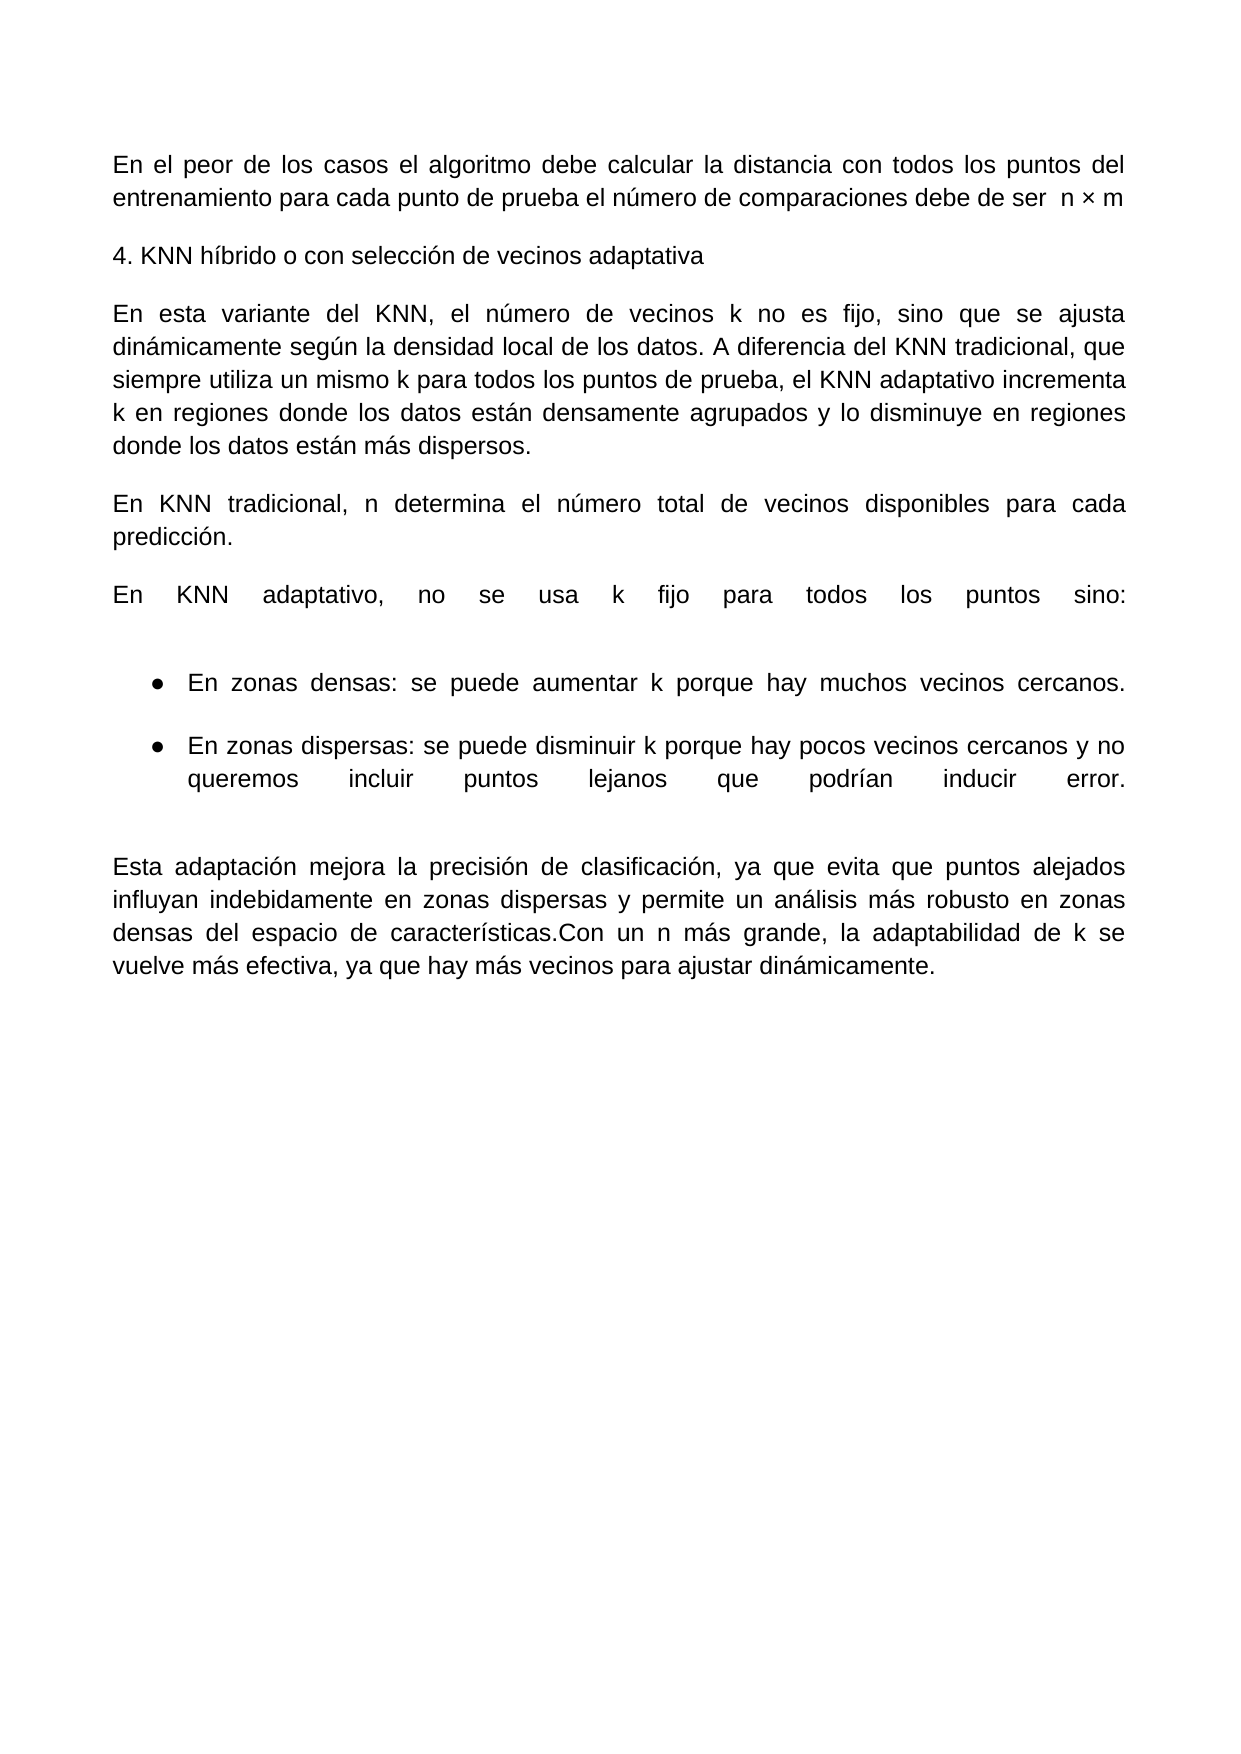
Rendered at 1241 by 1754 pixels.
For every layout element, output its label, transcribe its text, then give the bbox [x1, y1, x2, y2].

text 4. KNN híbrido o con selección de vecinos adaptativa [112, 241, 1128, 270]
text En esta variante del KNN, el número de vecinos k no es fijo, sino que se ajusta dinámicamente según la densidad local de los datos. A diferencia del KNN tradicional, que siempre utiliza un mismo k para todos los puntos de prueba, el KNN adaptativo incrementa k en regiones donde los datos están densamente agrupados y lo disminuye en regiones donde los datos están más dispersos. [112, 299, 1128, 460]
text En el peor de los casos el algoritmo debe calcular la distancia con todos los puntos del entrenamiento para cada punto de prueba el número de comparaciones debe de ser n × m [112, 150, 1128, 212]
text Esta adaptación mejora la precisión de clasificación, ya que evita que puntos alejados influyan indebidamente en zonas dispersas y permite un análisis más robusto en zonas densas del espacio de características.Con un n más grande, la adaptabilidad de k se vuelve más efectiva, ya que hay más vecinos para ajustar dinámicamente. [112, 852, 1128, 979]
list En zonas densas: se puede aumentar k porque hay muchos vecinos cercanos. [150, 668, 1128, 727]
text En KNN adaptativo, no se usa k fijo para todos los puntos sino: [112, 580, 1128, 639]
list En zonas dispersas: se puede disminuir k porque hay pocos vecinos cercanos y no queremos incluir puntos lejanos que podrían inducir error. [150, 731, 1128, 823]
text En KNN tradicional, n determina el número total de vecinos disponibles para cada predicción. [112, 489, 1128, 551]
